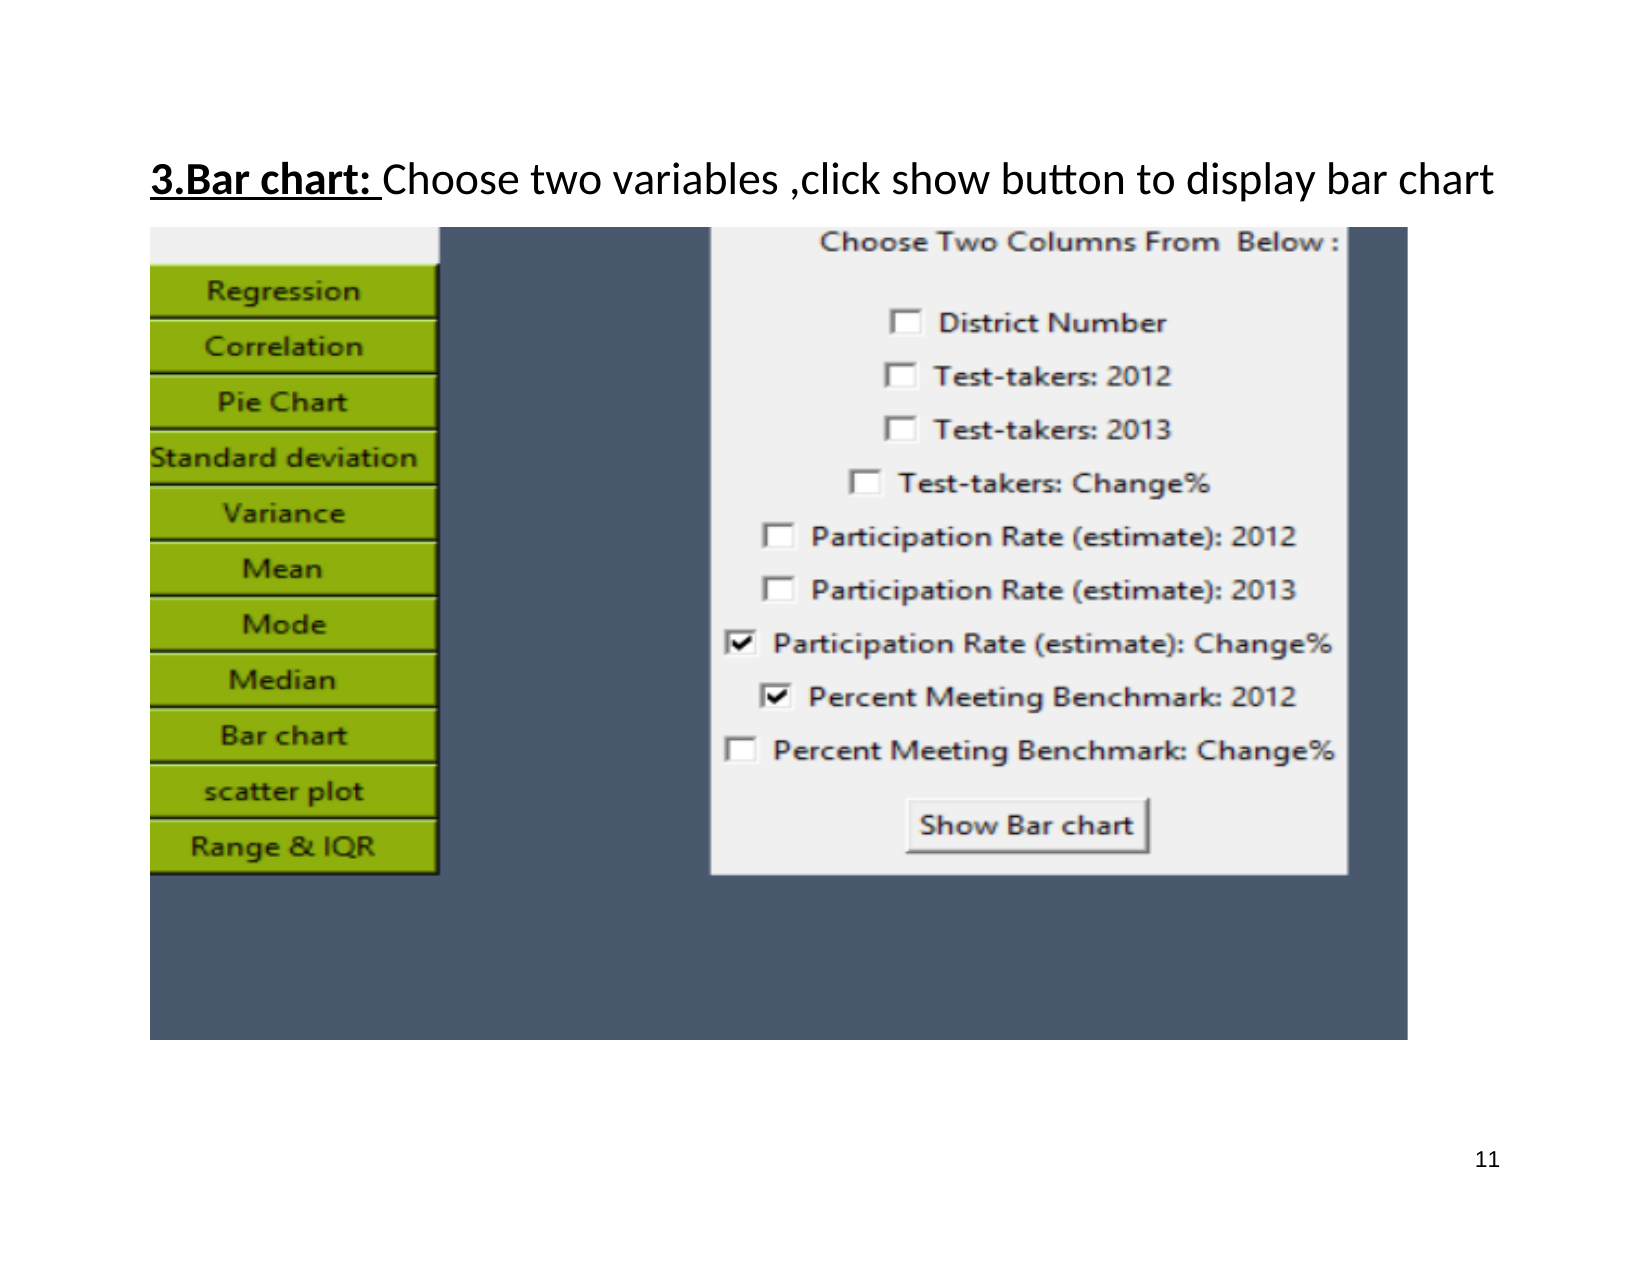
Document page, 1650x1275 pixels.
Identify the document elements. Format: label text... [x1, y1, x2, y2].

text 3.Bar chart: Choose two variables ,click show button to display bar chart [150, 150, 1500, 206]
picture [150, 227, 1408, 1040]
